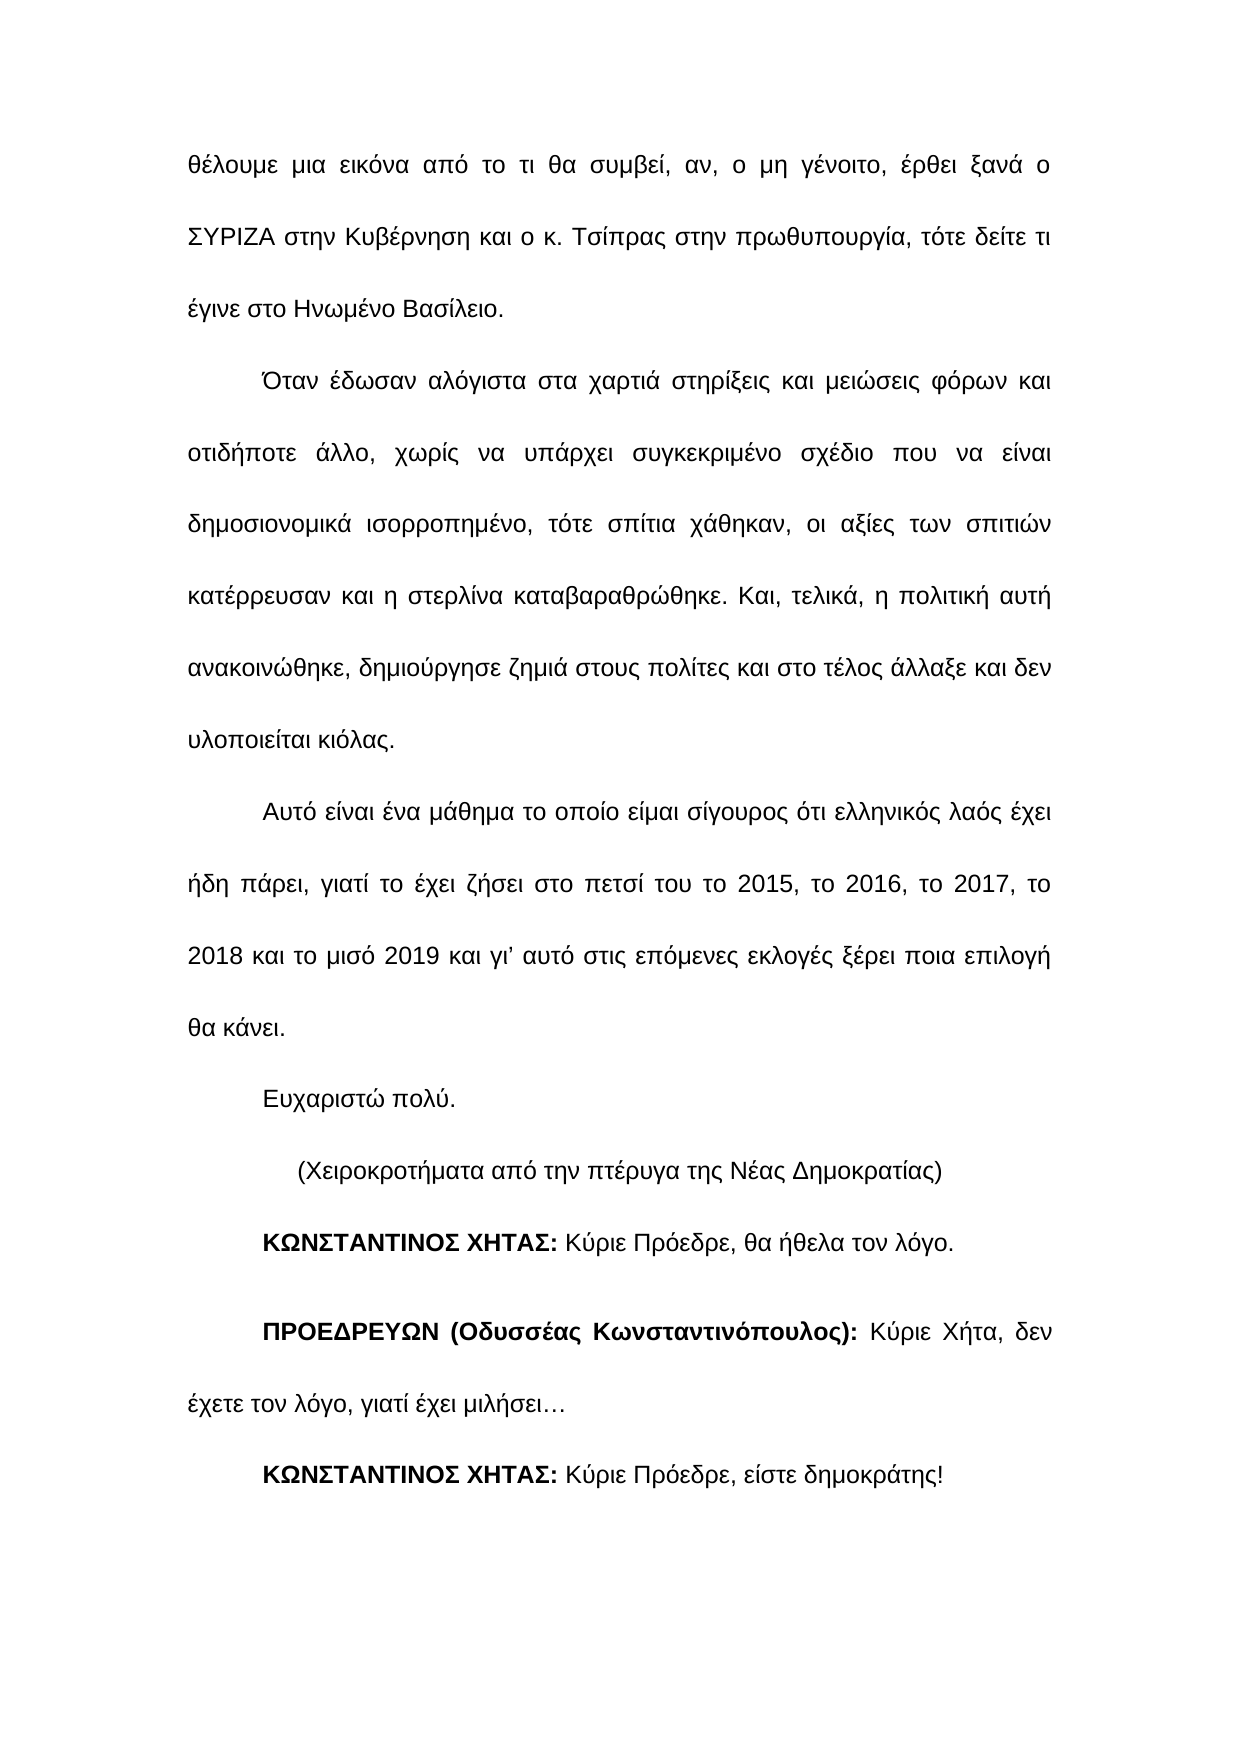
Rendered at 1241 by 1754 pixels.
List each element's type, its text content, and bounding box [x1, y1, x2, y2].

text (Χειροκροτήματα από την πτέρυγα της Νέας Δημοκρατίας) [187, 1156, 1053, 1185]
text Αυτό είναι ένα μάθημα το οποίο είμαι σίγουρος ότι ελληνικός λαός έχει ήδη πάρει, γιατί το έχει ζήσει στο πετσί του το 2015, το 2016, το 2017, το 2018 και το μισό 2019 και γι’ αυτό στις επόμενες εκλογές ξέρει ποια επιλογή θα κάνει. [187, 797, 1053, 1041]
text ΚΩΝΣΤΑΝΤΙΝΟΣ ΧΗΤΑΣ: Κύριε Πρόεδρε, θα ήθελα τον λόγο. [187, 1228, 1053, 1257]
text Όταν έδωσαν αλόγιστα στα χαρτιά στηρίξεις και μειώσεις φόρων και οτιδήποτε άλλο, χωρίς να υπάρχει συγκεκριμένο σχέδιο που να είναι δημοσιονομικά ισορροπημένο, τότε σπίτια χάθηκαν, οι αξίες των σπιτιών κατέρρευσαν και η στερλίνα καταβαραθρώθηκε. Και, τελικά, η πολιτική αυτή ανακοινώθηκε, δημιούργησε ζημιά στους πολίτες και στο τέλος άλλαξε και δεν υλοποιείται κιόλας. [187, 366, 1053, 754]
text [187, 150, 1053, 322]
text ΚΩΝΣΤΑΝΤΙΝΟΣ ΧΗΤΑΣ: Κύριε Πρόεδρε, είστε δημοκράτης! [187, 1460, 1053, 1489]
text ΠΡΟΕΔΡΕΥΩΝ (Οδυσσέας Κωνσταντινόπουλος): Κύριε Χήτα, δεν έχετε τον λόγο, γιατί έχει μιλήσει… [187, 1317, 1053, 1417]
text Ευχαριστώ πολύ. [187, 1084, 1053, 1113]
